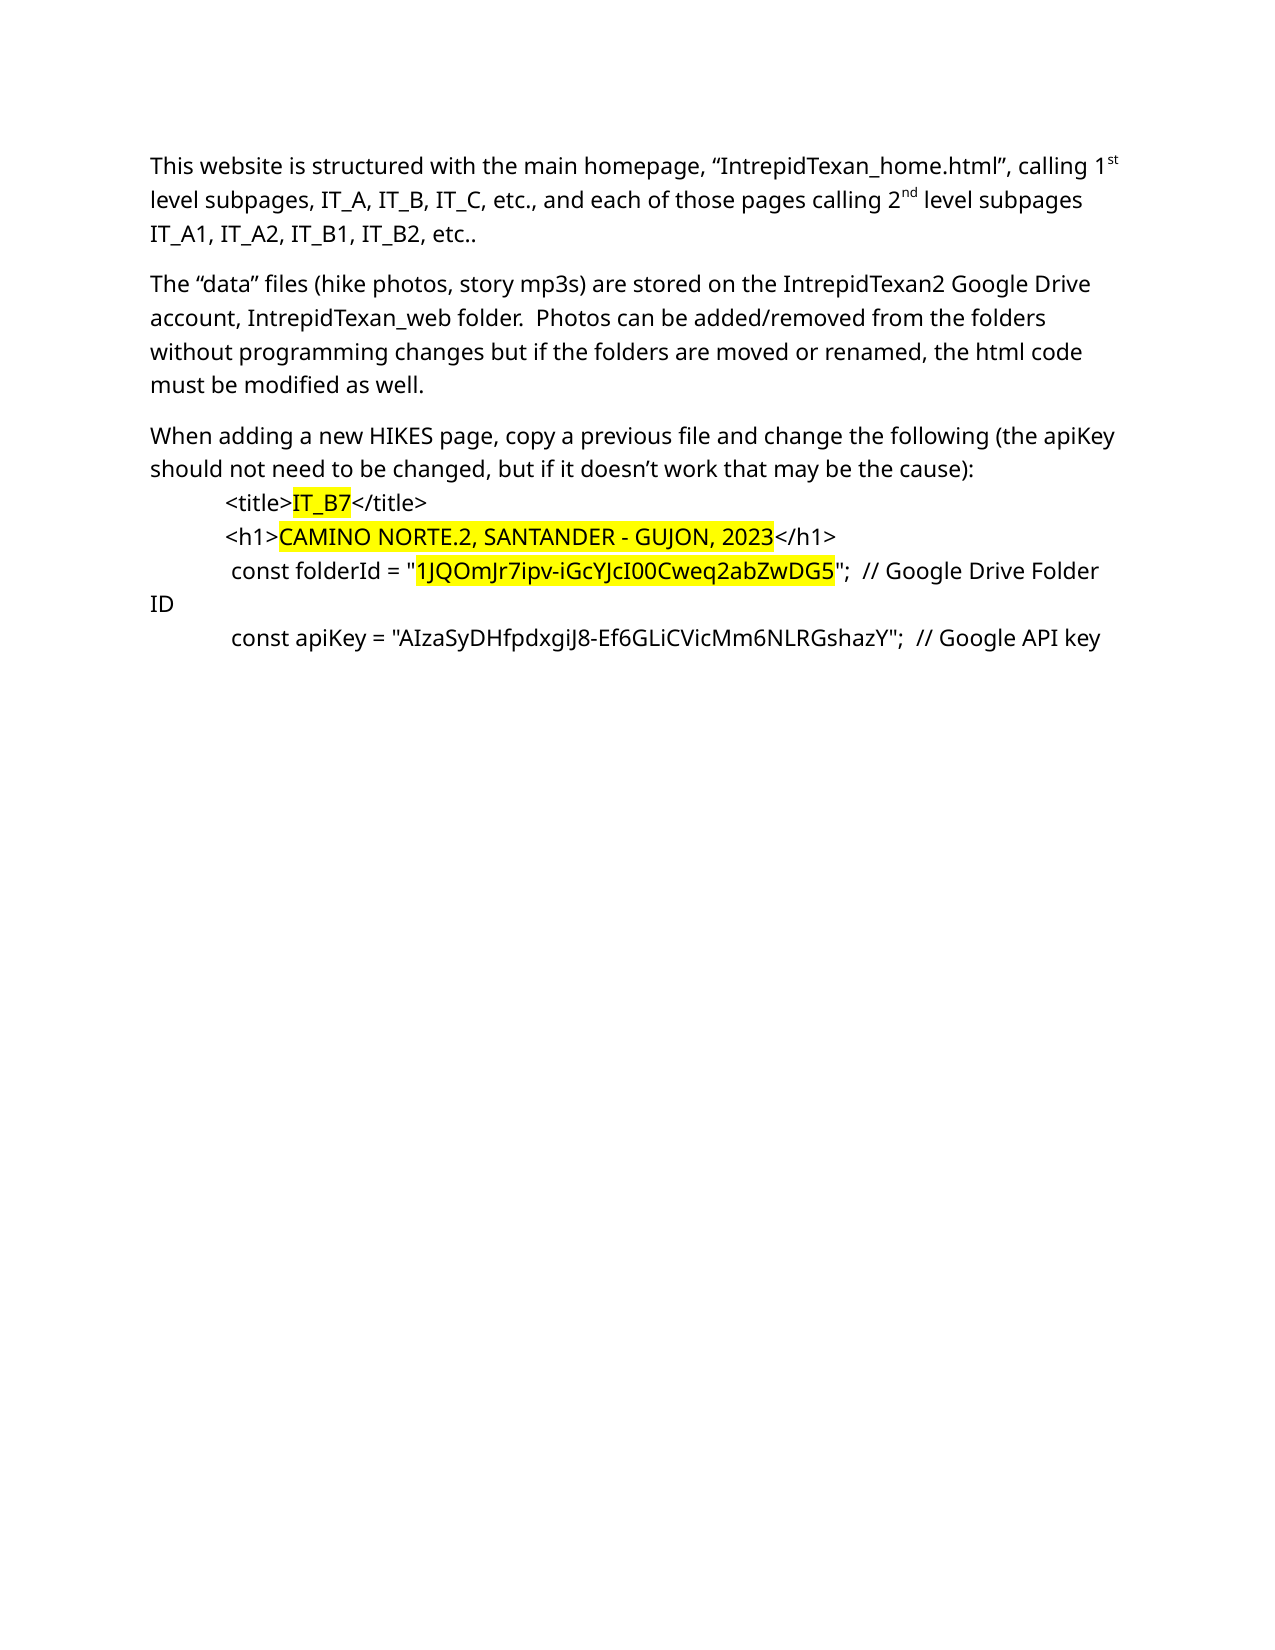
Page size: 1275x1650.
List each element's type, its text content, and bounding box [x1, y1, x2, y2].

text The “data” files (hike photos, story mp3s) are stored on the IntrepidTexan2 Google Drive account, IntrepidTexan_web folder. Photos can be added/removed from the folders without programming changes but if the folders are moved or renamed, the html code must be modified as well. [150, 268, 1125, 400]
text <h1>CAMINO NORTE.2, SANTANDER - GUJON, 2023</h1> [150, 521, 279, 552]
text When adding a new HIKES page, copy a previous file and change the following (the apiKey should not need to be changed, but if it doesn’t work that may be the cause): [150, 419, 1125, 484]
text <title>IT_B7</title> [351, 487, 1125, 518]
text This website is structured with the main homepage, “IntrepidTexan_home.html”, calling 1st level subpages, IT_A, IT_B, IT_C, etc., and each of those pages calling 2nd level subpages IT_A1, IT_A2, IT_B1, IT_B2, etc.. [150, 150, 1125, 249]
text const folderId = "1JQOmJr7ipv-iGcYJcI00Cweq2abZwDG5"; // Google Drive Folder ID [150, 554, 1125, 619]
text <title>IT_B7</title> [150, 487, 293, 518]
text const apiKey = "AIzaSyDHfpdxgiJ8-Ef6GLiCVicMm6NLRGshazY"; // Google API key [150, 622, 1125, 653]
text <h1>CAMINO NORTE.2, SANTANDER - GUJON, 2023</h1> [774, 521, 1125, 552]
